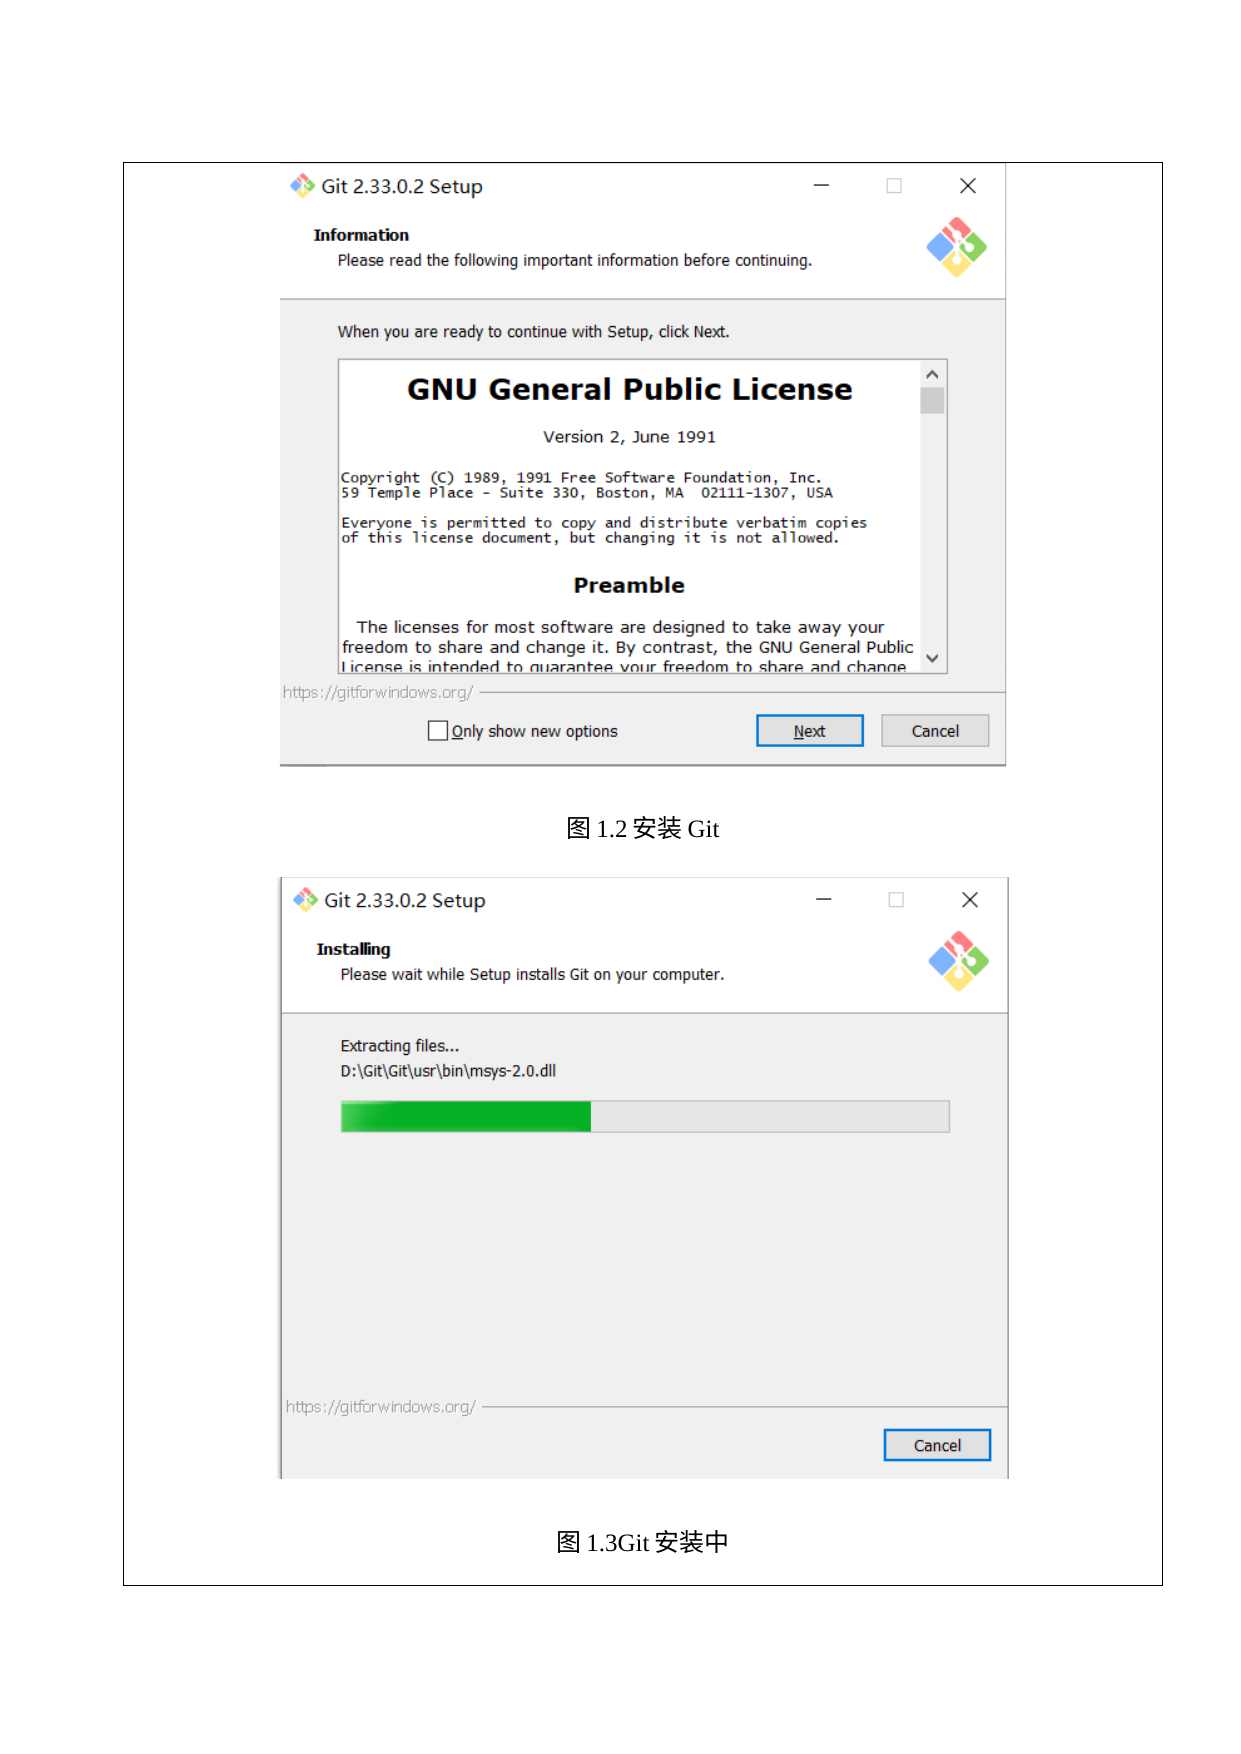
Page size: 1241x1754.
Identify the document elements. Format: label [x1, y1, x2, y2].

picture [279, 163, 1007, 767]
table_cell [124, 163, 1162, 1585]
picture [277, 877, 1009, 1479]
